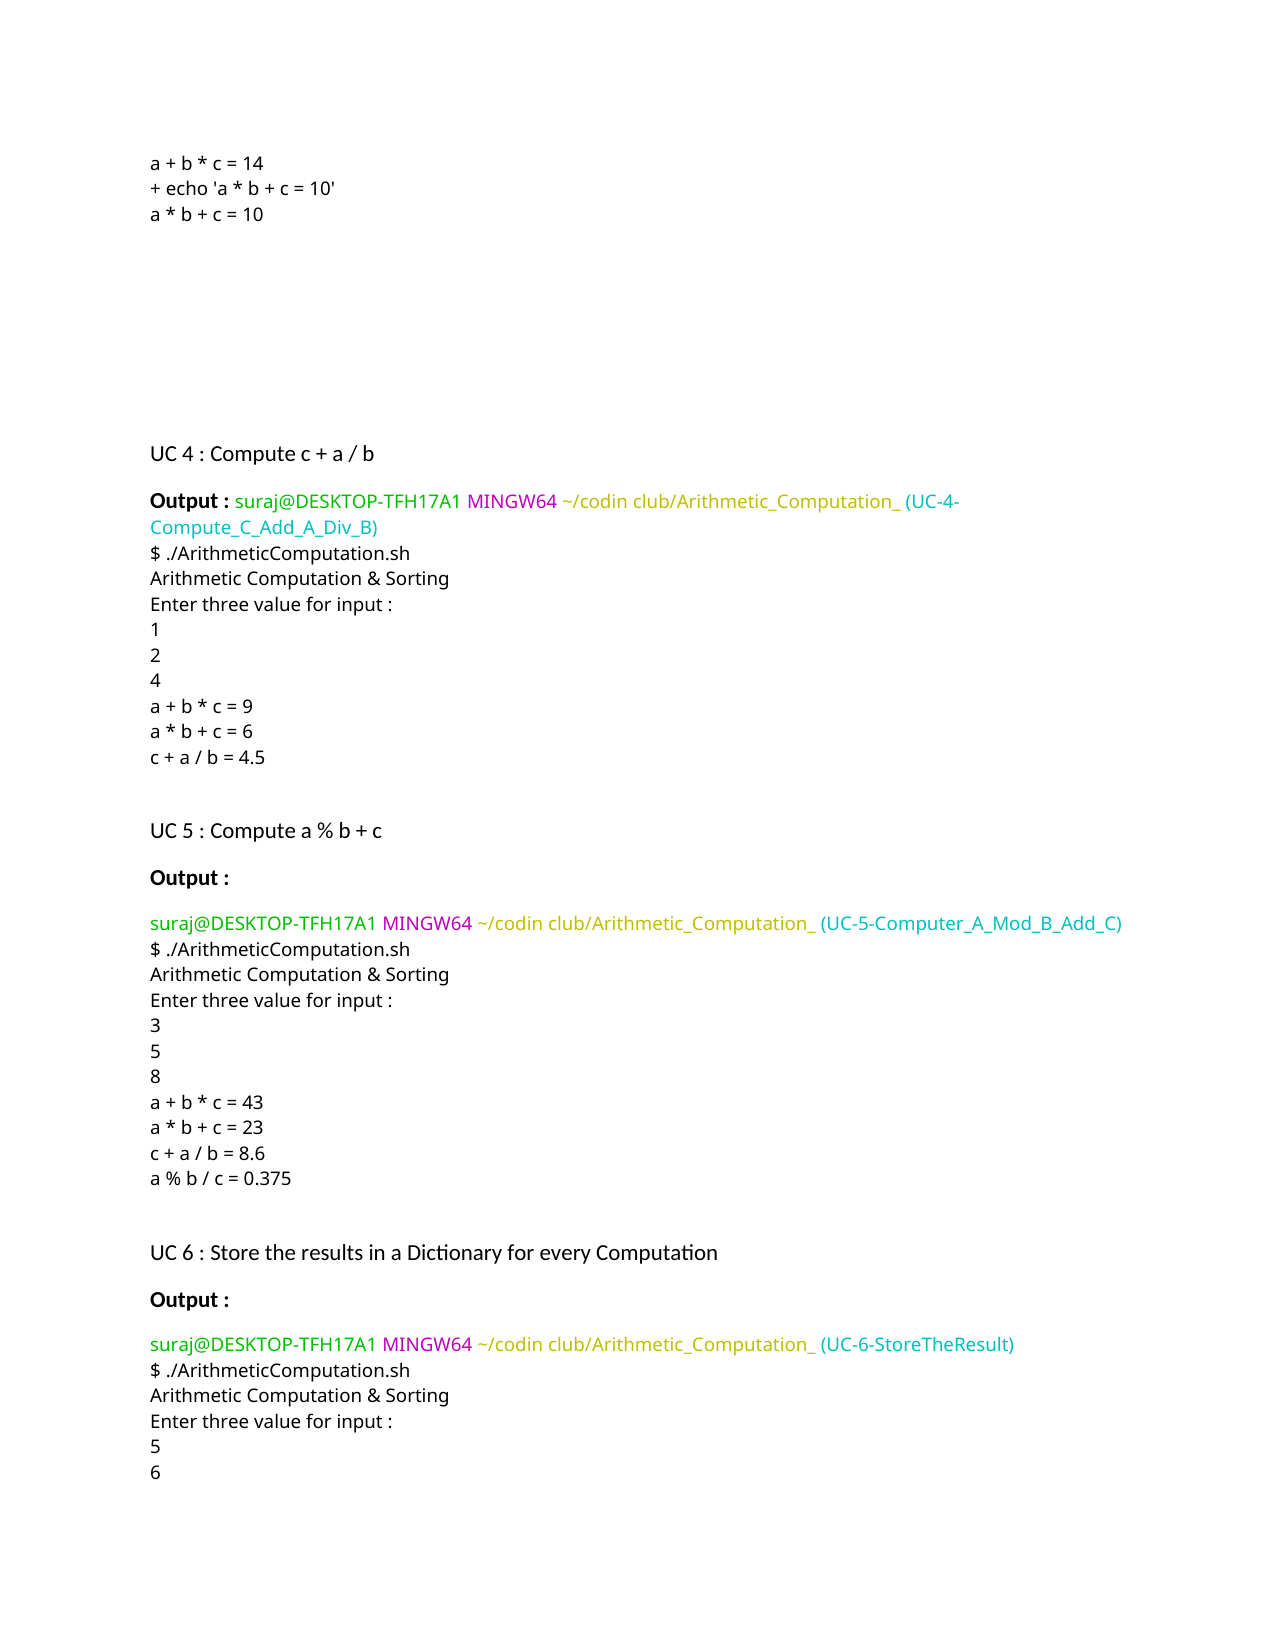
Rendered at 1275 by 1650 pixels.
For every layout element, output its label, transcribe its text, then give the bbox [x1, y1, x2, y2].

text a % b / c = 0.375 [150, 1166, 1125, 1191]
text 5 [150, 1038, 1125, 1063]
text a + b * c = 9 [150, 693, 1125, 719]
text a * b + c = 23 [150, 1114, 1125, 1140]
text $ ./ArithmeticComputation.sh [150, 1357, 1125, 1383]
text c + a / b = 8.6 [150, 1140, 1125, 1166]
text Enter three value for input : [150, 1408, 1125, 1434]
text a * b + c = 6 [150, 719, 1125, 744]
text UC 6 : Store the results in a Dictionary for every Computation [150, 1238, 1125, 1266]
text Arithmetic Computation & Sorting [150, 961, 1125, 987]
text Enter three value for input : [150, 987, 1125, 1012]
text suraj@DESKTOP-TFH17A1 MINGW64 ~/codin club/Arithmetic_Computation_ (UC-6-StoreTheResult) [150, 1332, 1125, 1357]
text a + b * c = 14 [150, 150, 1125, 176]
text UC 5 : Compute a % b + c [150, 817, 1125, 844]
text UC 4 : Compute c + a / b [150, 439, 1125, 468]
text a * b + c = 10 [150, 201, 1125, 227]
text 8 [150, 1063, 1125, 1089]
text + echo 'a * b + c = 10' [150, 176, 1125, 201]
text $ ./ArithmeticComputation.sh [150, 540, 1125, 566]
text c + a / b = 4.5 [150, 744, 1125, 770]
text Output : [150, 863, 1125, 891]
text 1 [150, 617, 1125, 642]
text suraj@DESKTOP-TFH17A1 MINGW64 ~/codin club/Arithmetic_Computation_ (UC-5-Computer_A_Mod_B_Add_C) [150, 910, 1125, 936]
text a + b * c = 43 [150, 1089, 1125, 1114]
text Enter three value for input : [150, 591, 1125, 617]
text Arithmetic Computation & Sorting [150, 1383, 1125, 1408]
text Output : [150, 1285, 1125, 1313]
text 4 [150, 668, 1125, 693]
text 6 [150, 1459, 1125, 1485]
text 2 [150, 642, 1125, 668]
text Arithmetic Computation & Sorting [150, 566, 1125, 591]
text 5 [150, 1434, 1125, 1459]
text 3 [150, 1012, 1125, 1038]
text Output : suraj@DESKTOP-TFH17A1 MINGW64 ~/codin club/Arithmetic_Computation_ (UC-4-Compute_C_Add_A_Div_B) [150, 486, 1125, 540]
text $ ./ArithmeticComputation.sh [150, 936, 1125, 961]
